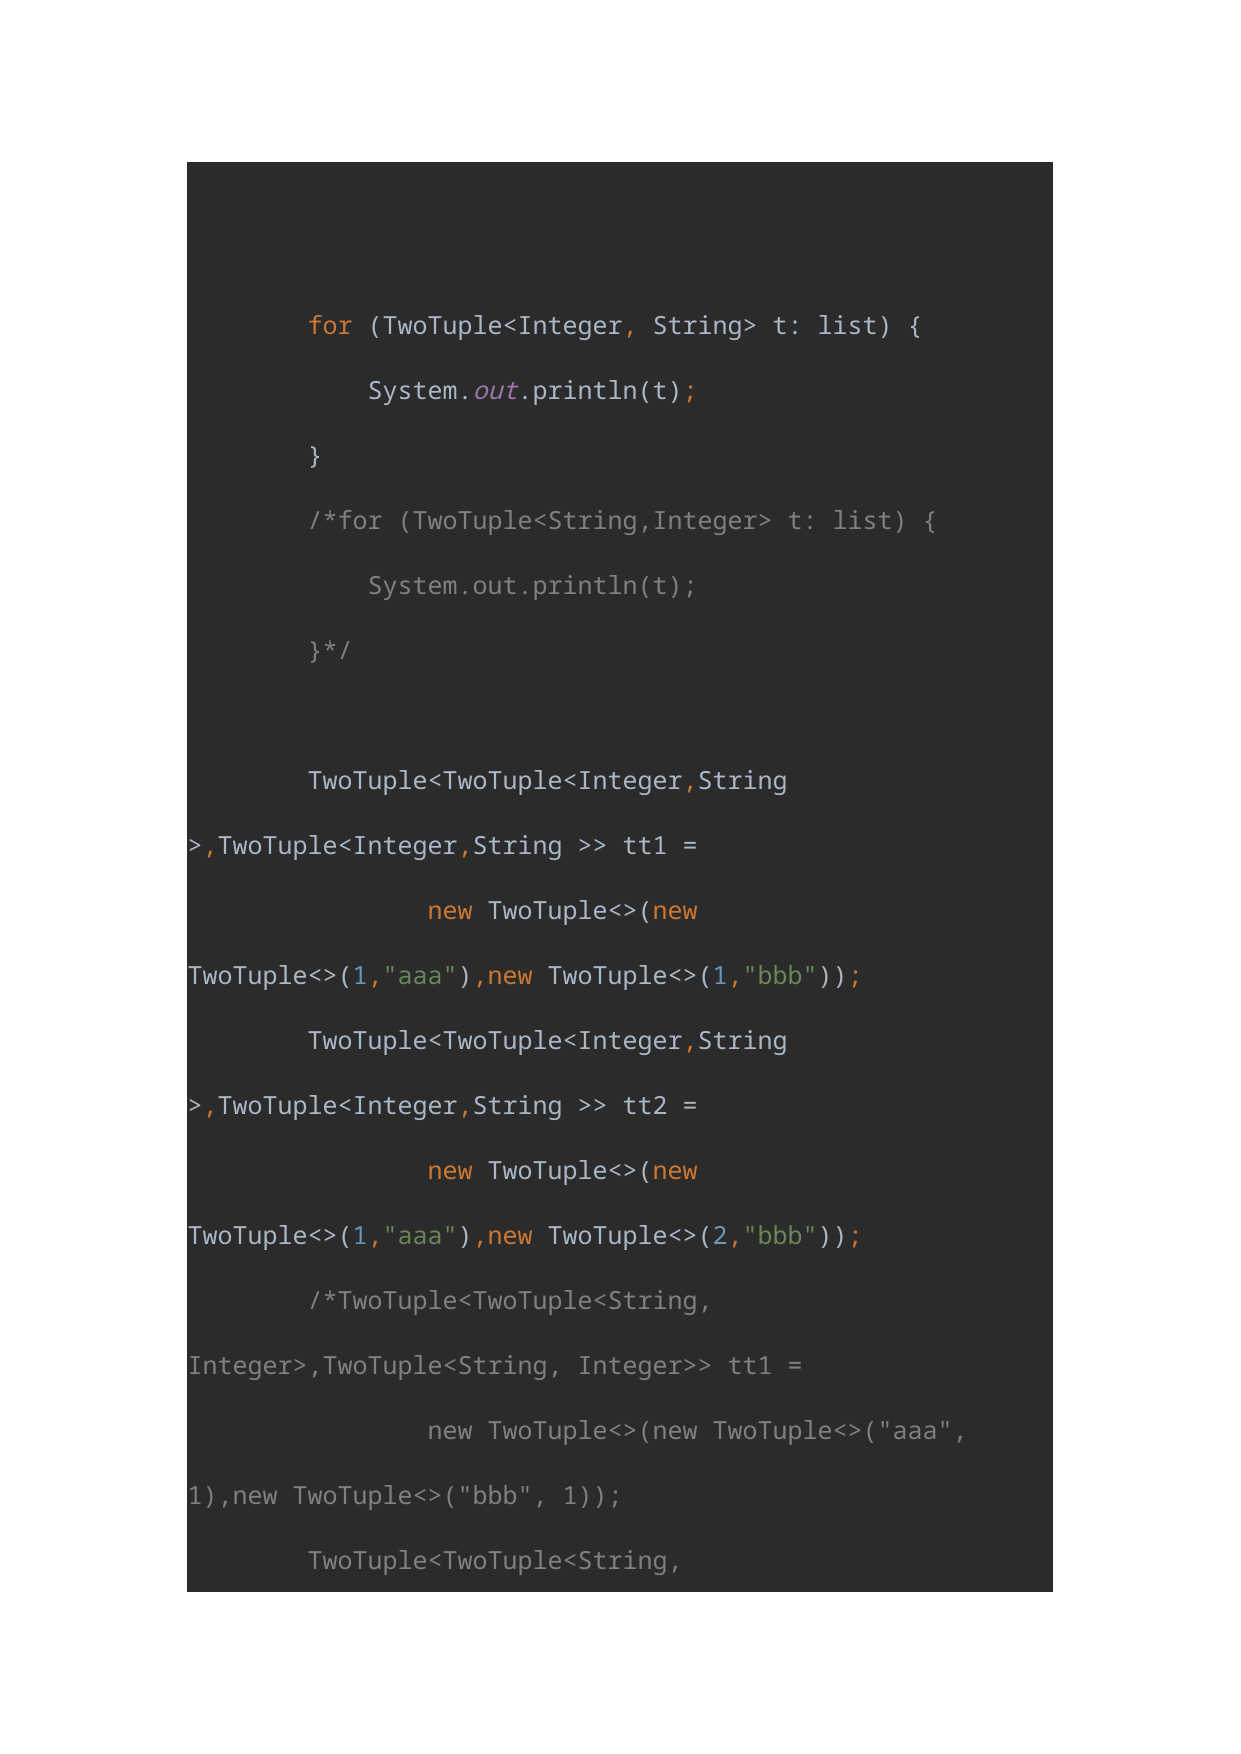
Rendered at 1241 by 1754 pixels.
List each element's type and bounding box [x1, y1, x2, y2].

text [187, 162, 1053, 1592]
